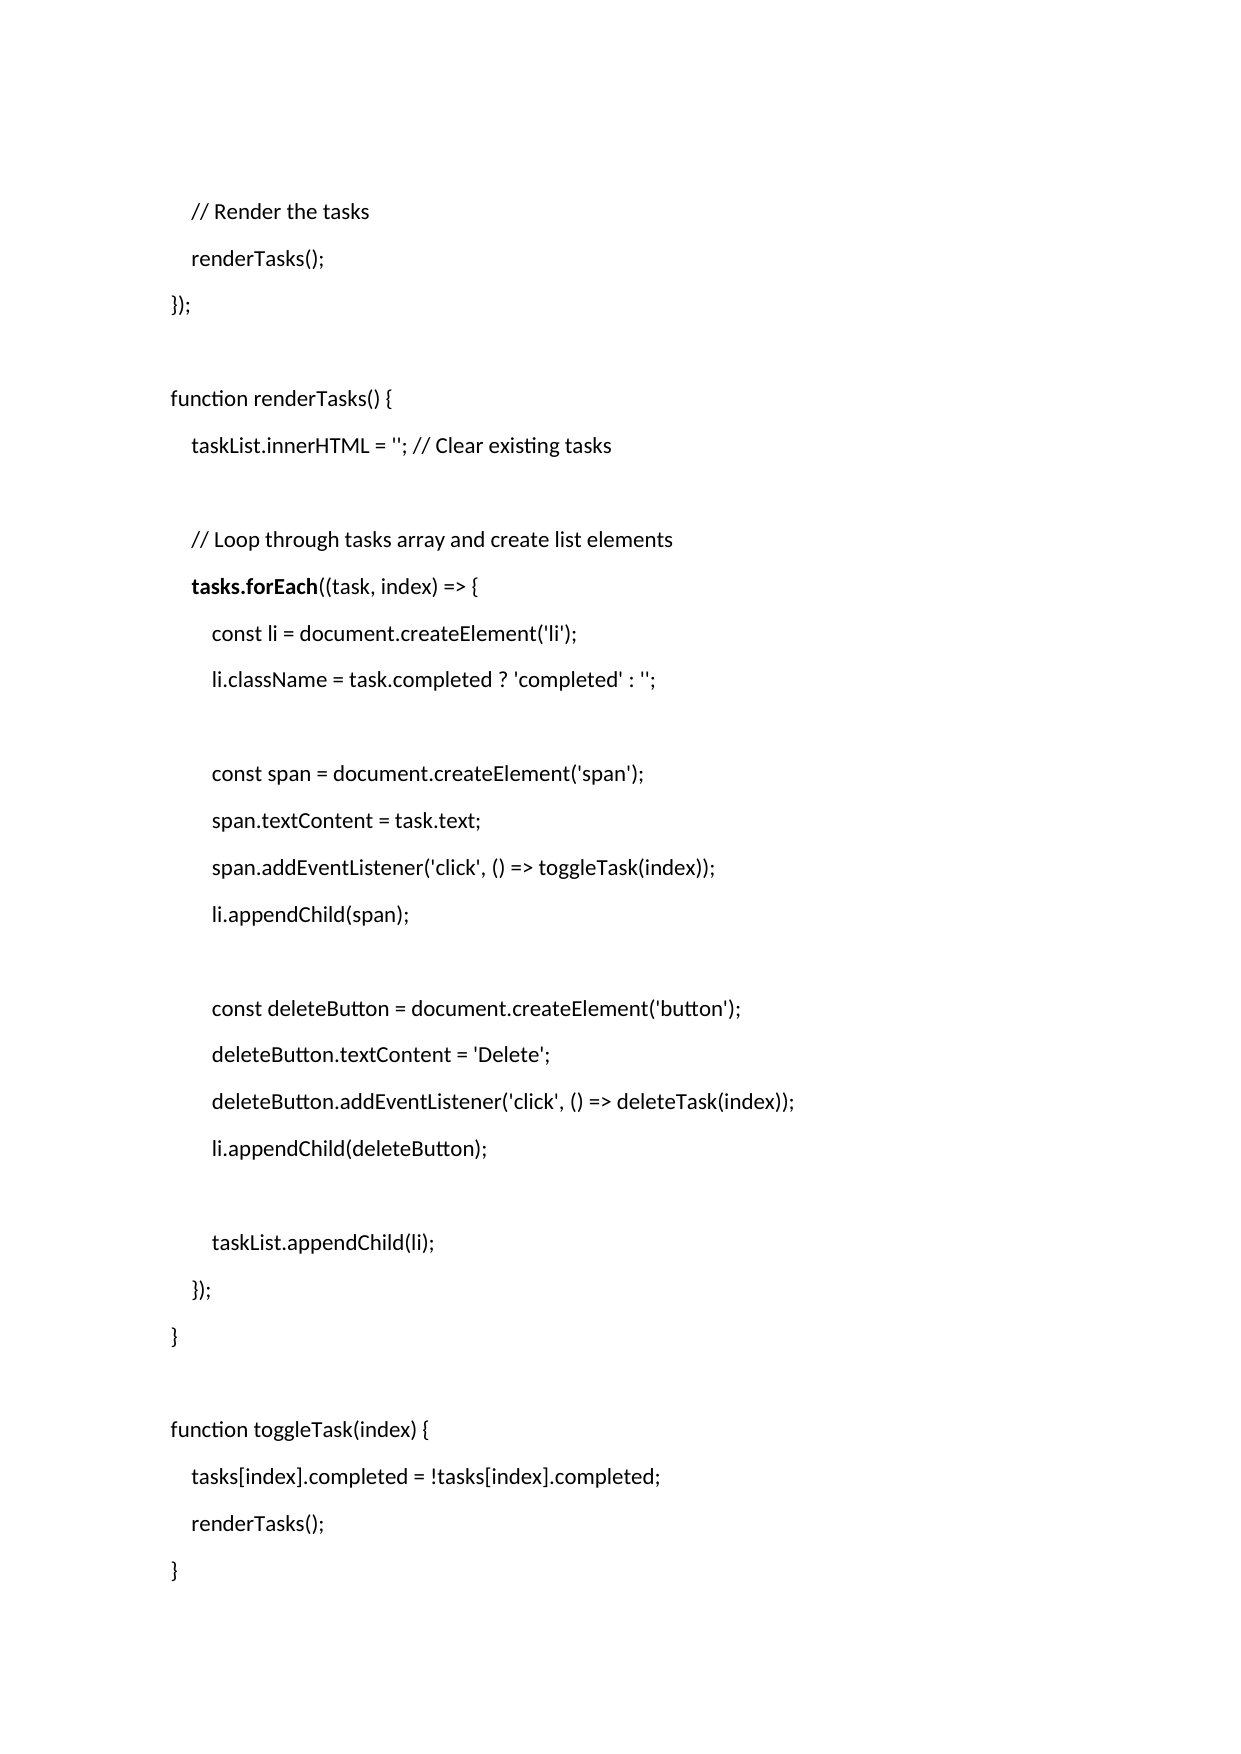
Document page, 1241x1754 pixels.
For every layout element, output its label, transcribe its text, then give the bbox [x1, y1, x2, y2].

text tasks[index].completed = !tasks[index].completed; [150, 1462, 1090, 1491]
text function renderTasks() { [150, 384, 1090, 412]
text li.appendChild(span); [150, 900, 1090, 928]
text const span = document.createElement('span'); [150, 759, 1090, 787]
text renderTasks(); [150, 1509, 1090, 1537]
text tasks.forEach((task, index) => { [150, 572, 1090, 600]
text const li = document.createElement('li'); [150, 619, 1090, 647]
text renderTasks(); [150, 244, 1090, 272]
text deleteButton.addEventListener('click', () => deleteTask(index)); [150, 1087, 1090, 1116]
text // Loop through tasks array and create list elements [150, 525, 1090, 553]
text span.addEventListener('click', () => toggleTask(index)); [150, 853, 1090, 881]
text }); [150, 1275, 1090, 1303]
text taskList.innerHTML = ''; // Clear existing tasks [150, 431, 1090, 459]
text } [150, 1556, 1090, 1584]
text deleteButton.textContent = 'Delete'; [150, 1041, 1090, 1069]
text // Render the tasks [150, 197, 1090, 225]
text } [150, 1322, 1090, 1350]
text li.className = task.completed ? 'completed' : ''; [150, 666, 1090, 694]
text const deleteButton = document.createElement('button'); [150, 994, 1090, 1022]
text function toggleTask(index) { [150, 1416, 1090, 1444]
text li.appendChild(deleteButton); [150, 1134, 1090, 1162]
text }); [150, 291, 1090, 319]
text span.textContent = task.text; [150, 806, 1090, 834]
text taskList.appendChild(li); [150, 1228, 1090, 1256]
